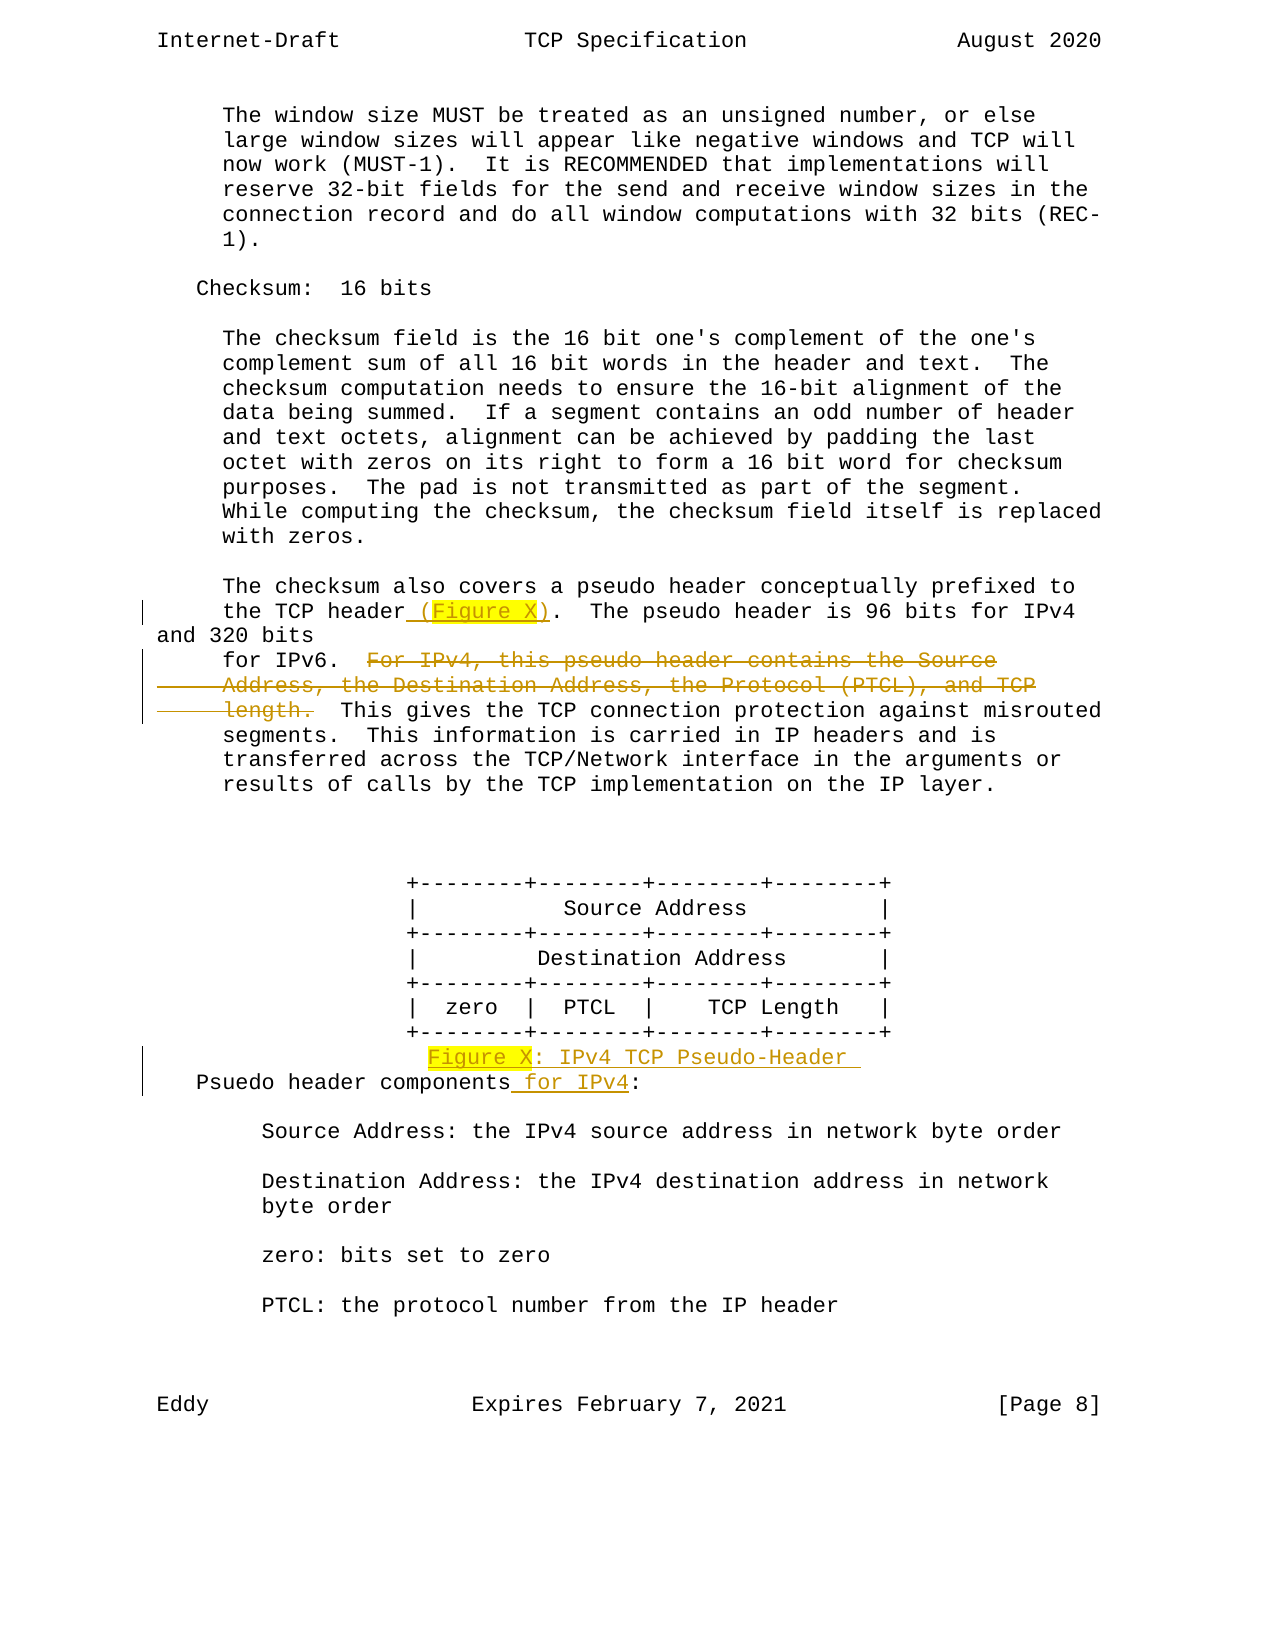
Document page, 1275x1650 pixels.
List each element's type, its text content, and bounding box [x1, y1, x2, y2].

text data being summed. If a segment contains an odd number of header [156, 401, 1118, 426]
text now work (MUST-1). It is RECOMMENDED that implementations will [156, 153, 1118, 178]
text segments. This information is carried in IP headers and is [156, 724, 1118, 748]
text The window size MUST be treated as an unsigned number, or else [156, 104, 1118, 129]
text purposes. The pad is not transmitted as part of the segment. [156, 476, 1118, 501]
text | zero | PTCL | TCP Length | [156, 996, 1118, 1021]
text Psuedo header components: [156, 1071, 1118, 1096]
text +--------+--------+--------+--------+ [156, 922, 1118, 947]
text The checksum also covers a pseudo header conceptually prefixed to [156, 575, 1118, 600]
text large window sizes will appear like negative windows and TCP will [156, 129, 1118, 153]
text | Destination Address | [156, 947, 1118, 972]
text Checksum: 16 bits [156, 277, 1118, 302]
text with zeros. [156, 525, 1118, 550]
text transferred across the TCP/Network interface in the arguments or [156, 748, 1118, 773]
text Eddy Expires February 7, 2021 [Page 8] [156, 1393, 1118, 1418]
text | Source Address | [156, 897, 1118, 922]
text While computing the checksum, the checksum field itself is replaced [156, 501, 1118, 525]
text 1). [156, 228, 1118, 253]
text +--------+--------+--------+--------+ [156, 1021, 1118, 1046]
text results of calls by the TCP implementation on the IP layer. [156, 773, 1118, 798]
text byte order [156, 1195, 1118, 1219]
text and text octets, alignment can be achieved by padding the last [156, 426, 1118, 451]
text octet with zeros on its right to form a 16 bit word for checksum [156, 451, 1118, 476]
text connection record and do all window computations with 32 bits (REC- [156, 203, 1118, 228]
text Destination Address: the IPv4 destination address in network [156, 1170, 1118, 1195]
text zero: bits set to zero [156, 1244, 1118, 1269]
text complement sum of all 16 bit words in the header and text. The [156, 352, 1118, 377]
text the TCP header. The pseudo header is 96 bits for IPv4 and 320 bits [156, 600, 1118, 649]
text reserve 32-bit fields for the send and receive window sizes in the [156, 178, 1118, 203]
text The checksum field is the 16 bit one's complement of the one's [156, 327, 1118, 352]
text checksum computation needs to ensure the 16-bit alignment of the [156, 377, 1118, 401]
text PTCL: the protocol number from the IP header [156, 1294, 1118, 1319]
text Internet-Draft TCP Specification August 2020 [156, 29, 1118, 54]
text +--------+--------+--------+--------+ [156, 972, 1118, 996]
text for IPv6. [156, 649, 1118, 674]
text Source Address: the IPv4 source address in network byte order [156, 1120, 1118, 1145]
text +--------+--------+--------+--------+ [156, 872, 1118, 897]
text This gives the TCP connection protection against misrouted [156, 699, 1118, 724]
